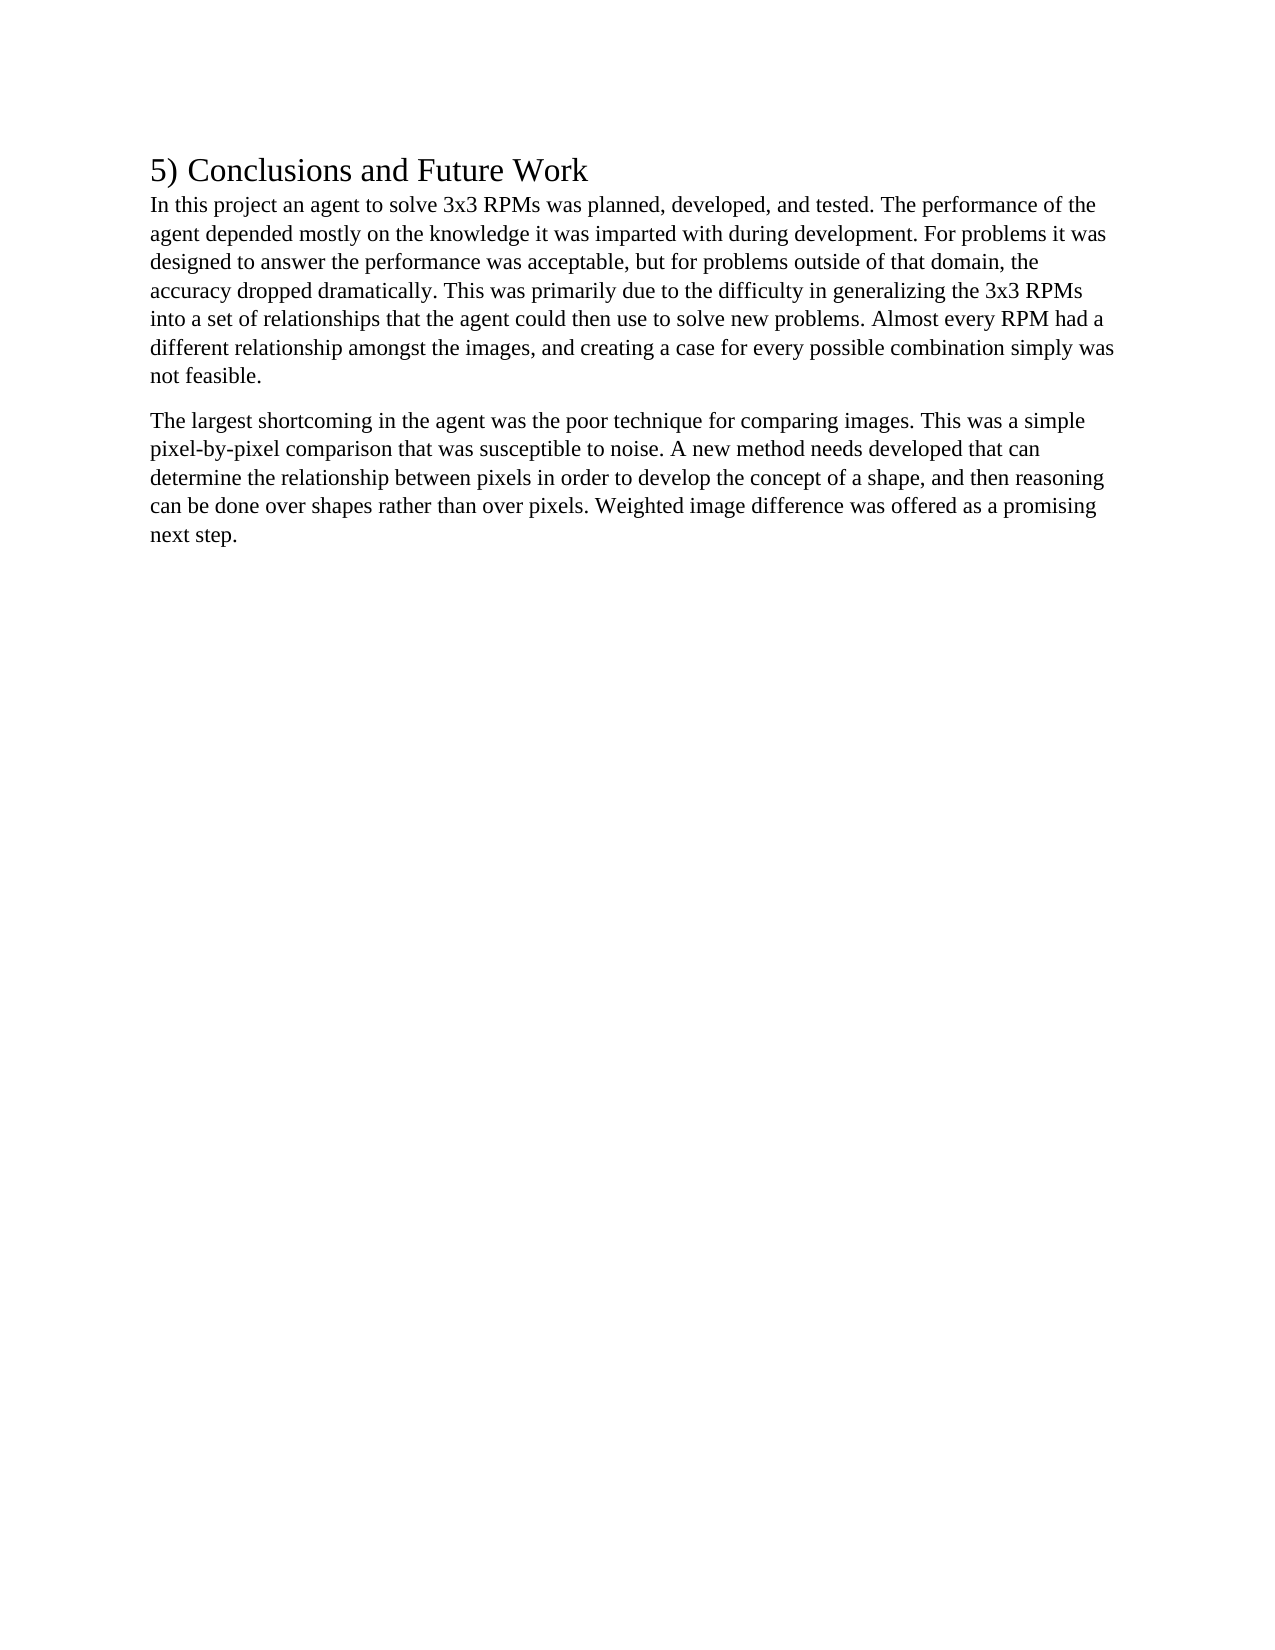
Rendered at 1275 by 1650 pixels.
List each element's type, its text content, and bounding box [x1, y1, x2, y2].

text The largest shortcoming in the agent was the poor technique for comparing images. This was a simple pixel-by-pixel comparison that was susceptible to noise. A new method needs developed that can determine the relationship between pixels in order to develop the concept of a shape, and then reasoning can be done over shapes rather than over pixels. Weighted image difference was offered as a promising next step. [150, 407, 1125, 547]
text In this project an agent to solve 3x3 RPMs was planned, developed, and tested. The performance of the agent depended mostly on the knowledge it was imparted with during development. For problems it was designed to answer the performance was acceptable, but for problems outside of that domain, the accuracy dropped dramatically. This was primarily due to the difficulty in generalizing the 3x3 RPMs into a set of relationships that the agent could then use to solve new problems. Almost every RPM had a different relationship amongst the images, and creating a case for every possible combination simply was not feasible. [150, 191, 1125, 388]
subtitle Conclusions and Future Work [150, 150, 1125, 188]
